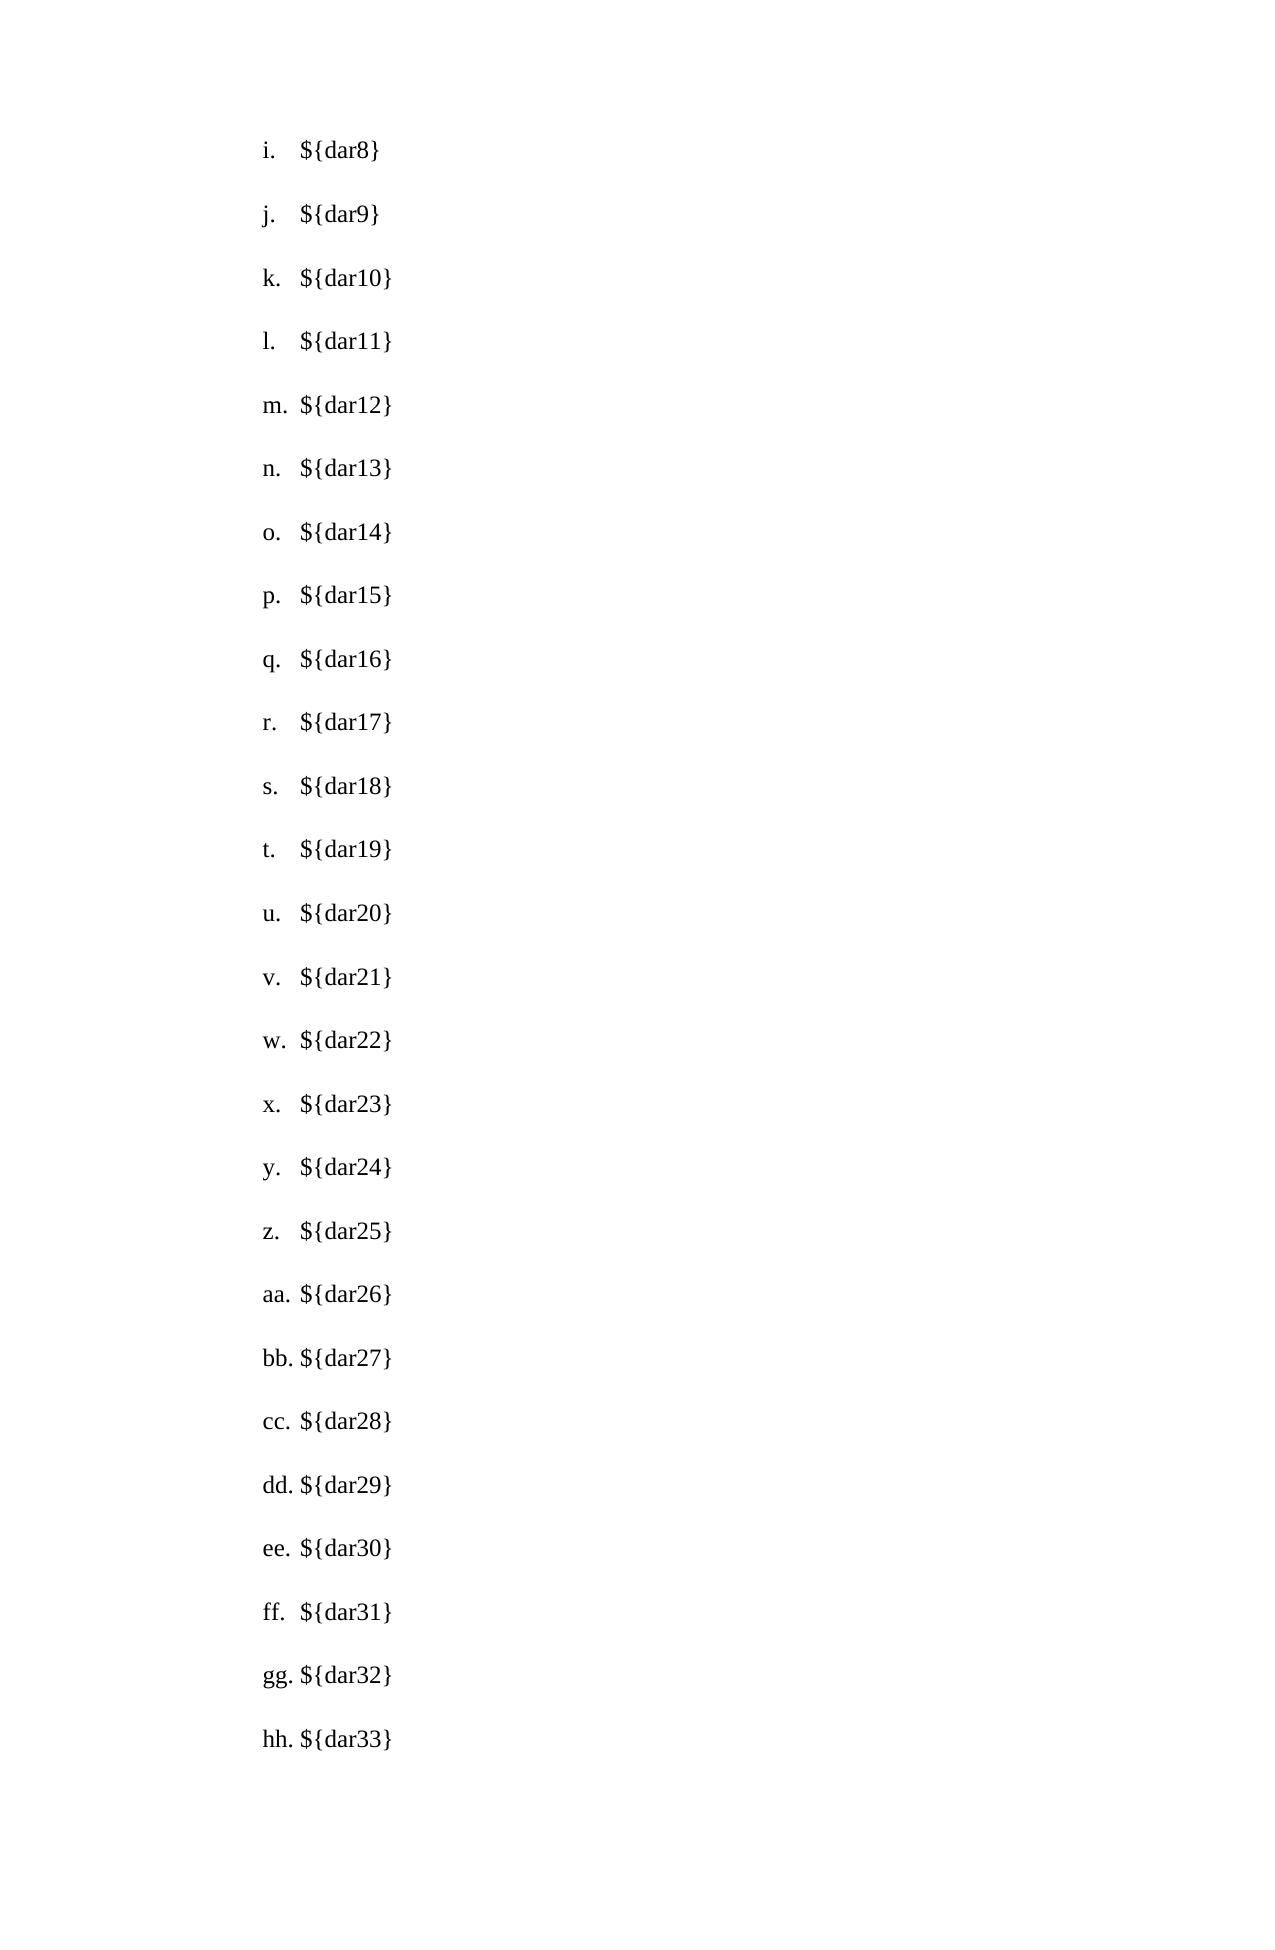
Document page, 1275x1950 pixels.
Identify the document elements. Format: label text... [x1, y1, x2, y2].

list ${dar18} [262, 771, 1112, 800]
list ${dar9} [262, 199, 1112, 228]
list ${dar32} [262, 1661, 1112, 1689]
list ${dar25} [262, 1216, 1112, 1244]
list ${dar10} [262, 263, 1112, 291]
list ${dar8} [262, 136, 1112, 164]
list ${dar12} [262, 390, 1112, 418]
list ${dar22} [262, 1025, 1112, 1054]
list ${dar14} [262, 517, 1112, 546]
list ${dar15} [262, 580, 1112, 609]
list ${dar33} [262, 1724, 1112, 1753]
list ${dar13} [262, 453, 1112, 482]
list ${dar24} [262, 1152, 1112, 1181]
list ${dar28} [262, 1406, 1112, 1435]
list ${dar21} [262, 962, 1112, 990]
list ${dar20} [262, 898, 1112, 927]
list ${dar27} [262, 1343, 1112, 1372]
list ${dar30} [262, 1533, 1112, 1562]
list ${dar11} [262, 326, 1112, 355]
list ${dar31} [262, 1597, 1112, 1626]
list ${dar26} [262, 1279, 1112, 1308]
list ${dar19} [262, 834, 1112, 863]
list ${dar16} [262, 644, 1112, 673]
list ${dar17} [262, 707, 1112, 736]
list ${dar29} [262, 1470, 1112, 1499]
list ${dar23} [262, 1089, 1112, 1117]
